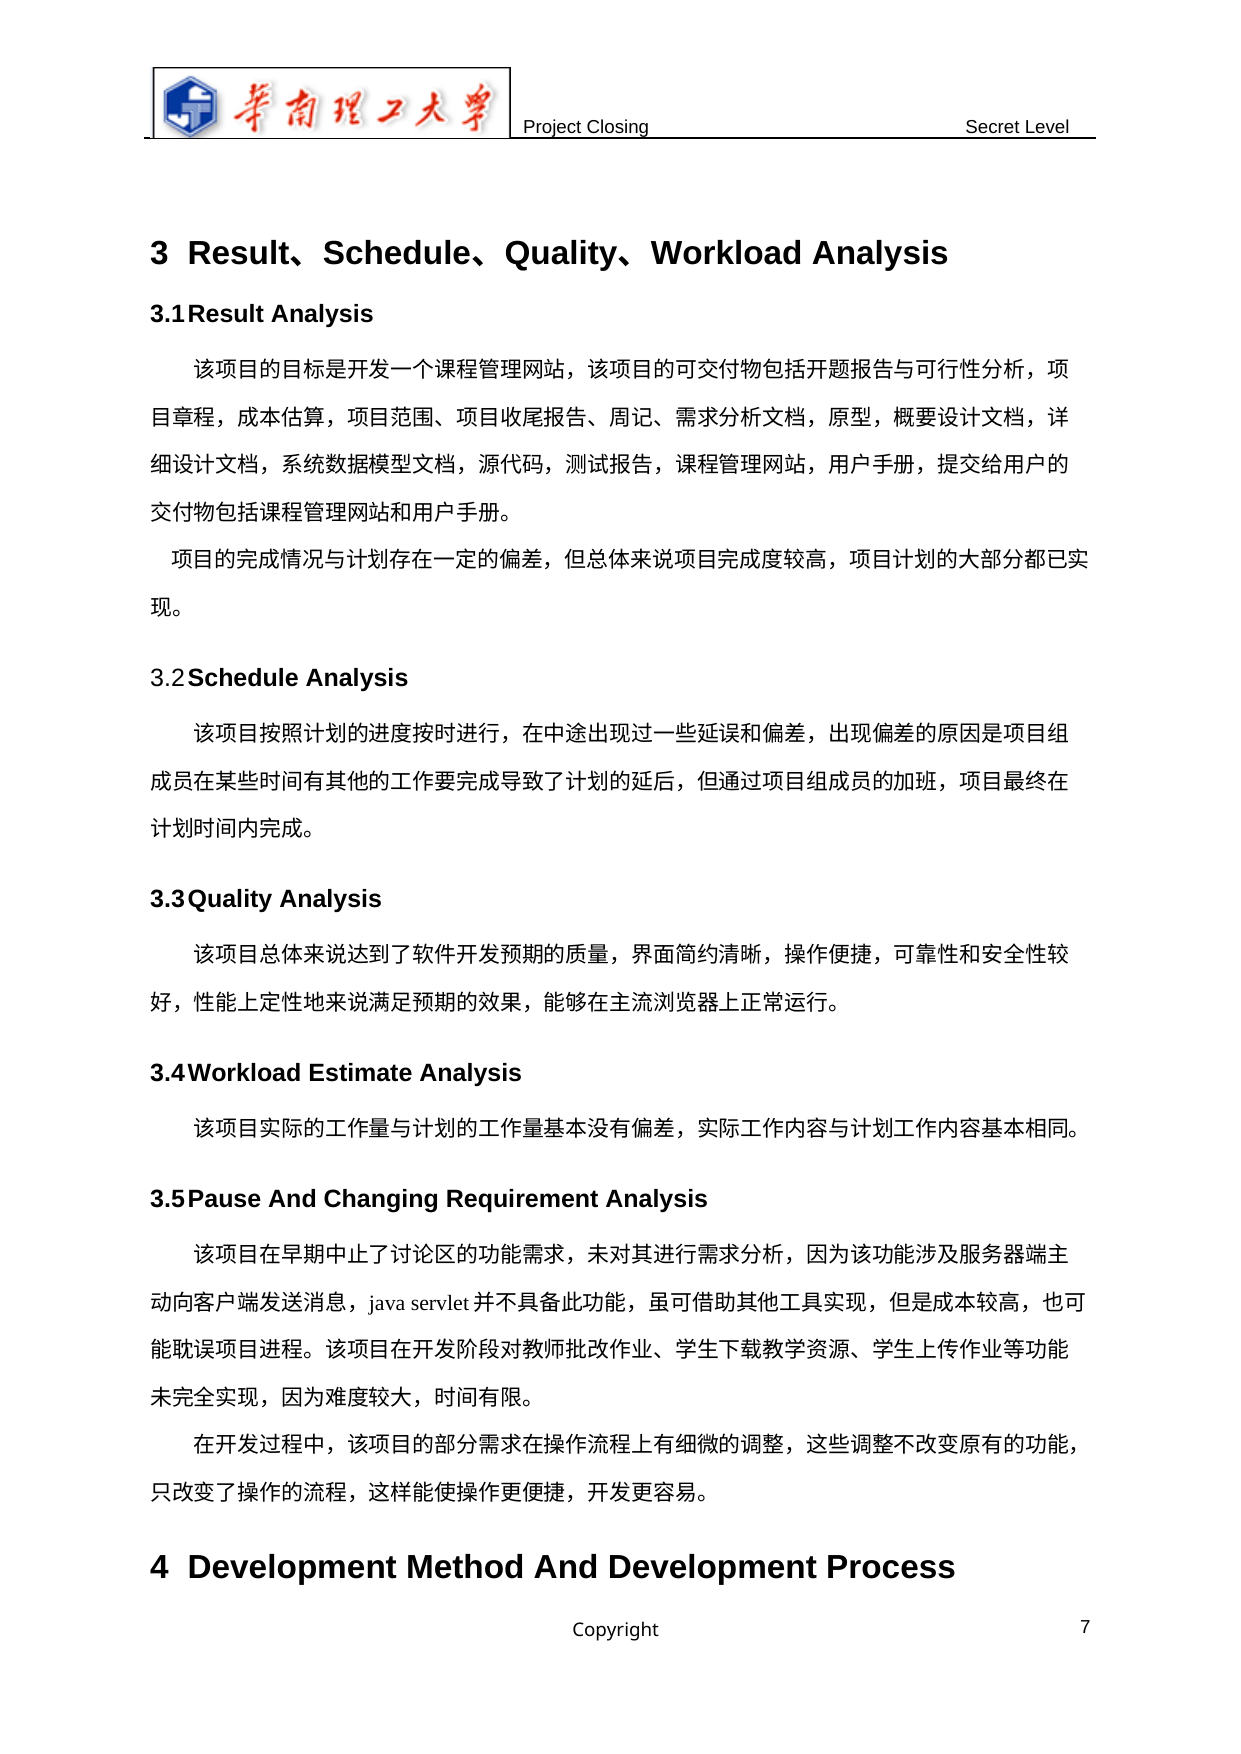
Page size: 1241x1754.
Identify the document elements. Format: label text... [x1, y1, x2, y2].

text 该项目按照计划的进度按时进行，在中途出现过一些延误和偏差，出现偏差的原因是项目组成员在某些时间有其他的工作要完成导致了计划的延后，但通过项目组成员的加班，项目最终在计划时间内完成。 [150, 716, 1090, 843]
text 该项目的目标是开发一个课程管理网站，该项目的可交付物包括开题报告与可行性分析，项目章程，成本估算，项目范围、项目收尾报告、周记、需求分析文档，原型，概要设计文档，详细设计文档，系统数据模型文档，源代码，测试报告，课程管理网站，用户手册，提交给用户的交付物包括课程管理网站和用户手册。 [150, 352, 1090, 527]
subtitle Result、Schedule、Quality、Workload Analysis [150, 226, 1090, 274]
subtitle Development Method And Development Process [150, 1547, 1090, 1586]
picture [150, 67, 511, 138]
subtitle Schedule Analysis [150, 662, 1090, 691]
text 该项目实际的工作量与计划的工作量基本没有偏差，实际工作内容与计划工作内容基本相同。 [150, 1111, 1090, 1143]
text 该项目总体来说达到了软件开发预期的质量，界面简约清晰，操作便捷，可靠性和安全性较好，性能上定性地来说满足预期的效果，能够在主流浏览器上正常运行。 [150, 937, 1090, 1017]
subtitle Workload Estimate Analysis [150, 1057, 1090, 1086]
text 在开发过程中，该项目的部分需求在操作流程上有细微的调整，这些调整不改变原有的功能，只改变了操作的流程，这样能使操作更便捷，开发更容易。 [150, 1427, 1090, 1507]
subtitle Pause And Changing Requirement Analysis [150, 1184, 1090, 1212]
subtitle Quality Analysis [150, 884, 1090, 912]
text 项目的完成情况与计划存在一定的偏差，但总体来说项目完成度较高，项目计划的大部分都已实现。 [150, 542, 1090, 622]
subtitle Result Analysis [150, 299, 1090, 327]
text 该项目在早期中止了讨论区的功能需求，未对其进行需求分析，因为该功能涉及服务器端主动向客户端发送消息，java servlet并不具备此功能，虽可借助其他工具实现，但是成本较高，也可能耽误项目进程。该项目在开发阶段对教师批改作业、学生下载教学资源、学生上传作业等功能未完全实现，因为难度较大，时间有限。 [150, 1237, 1090, 1412]
